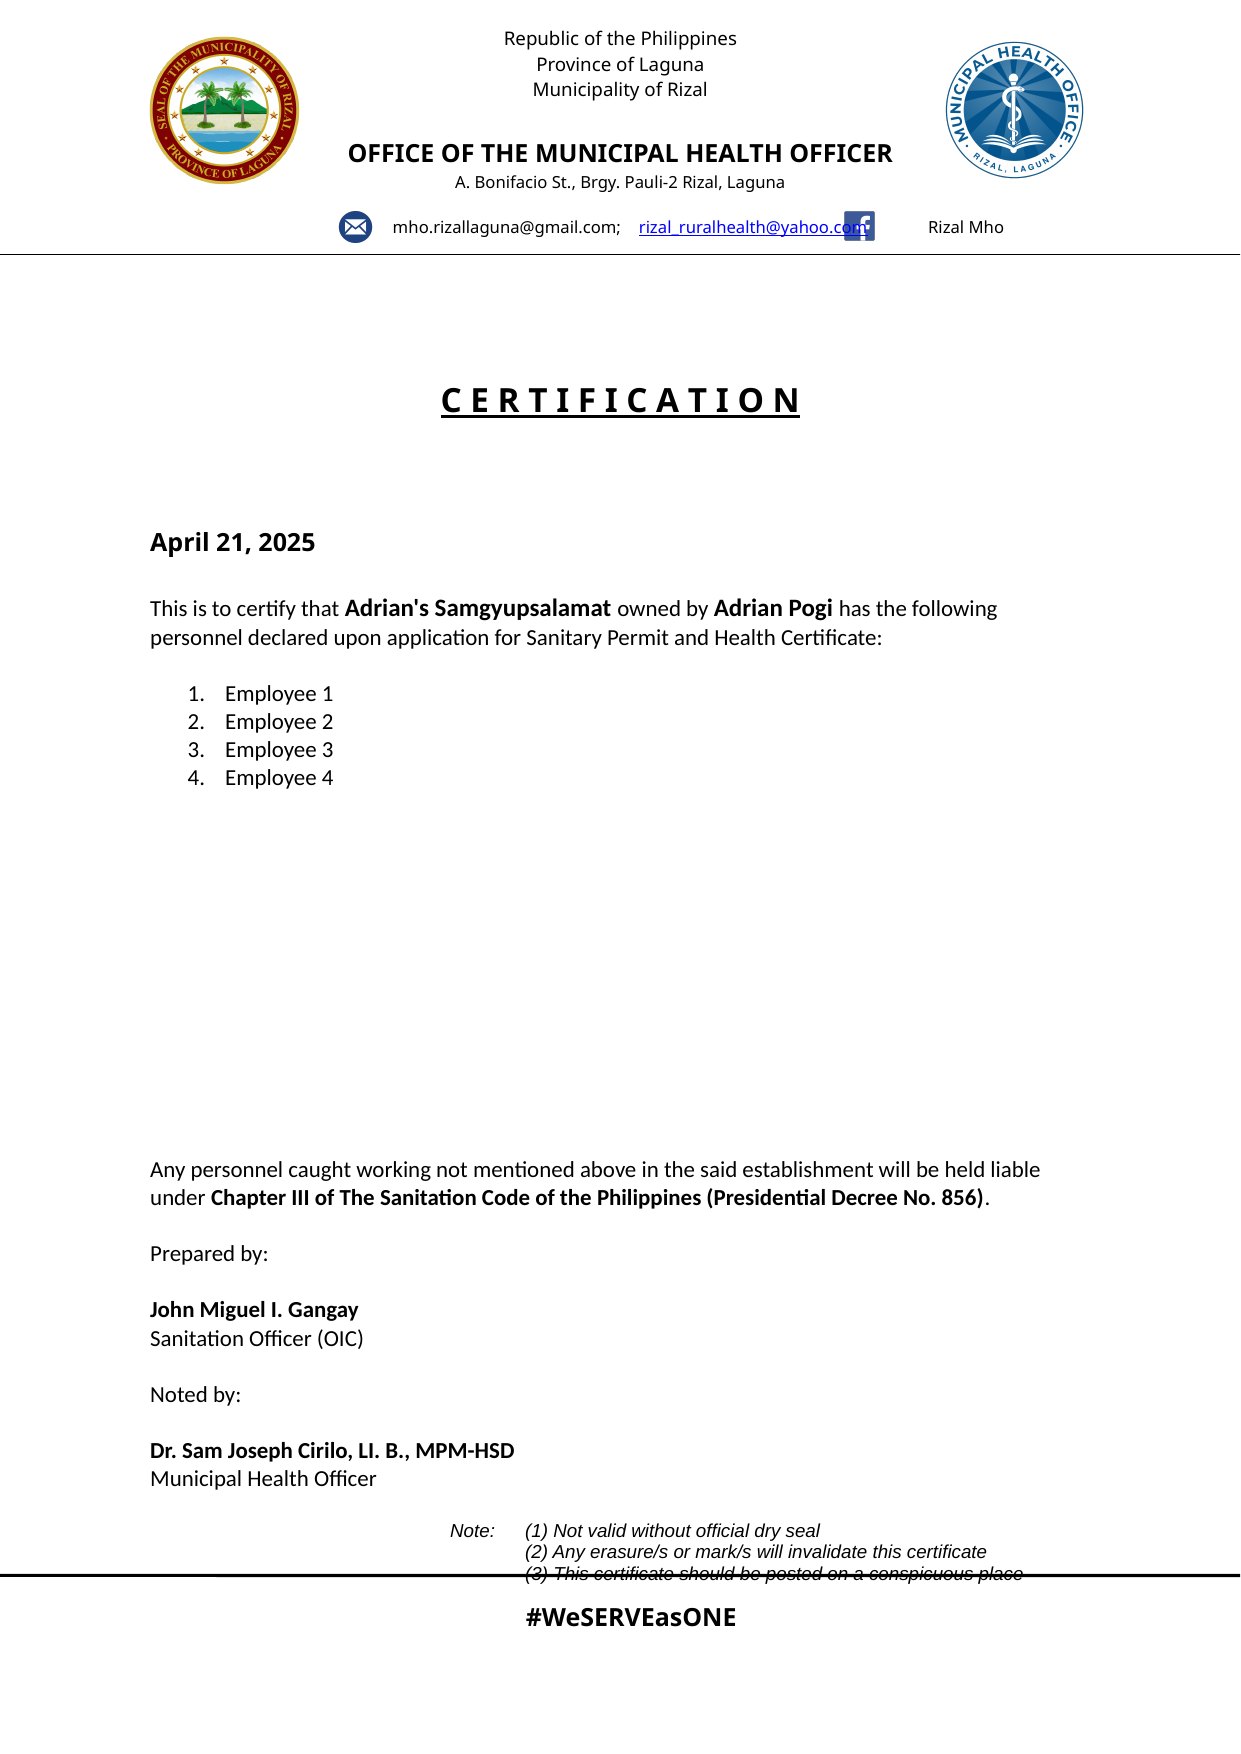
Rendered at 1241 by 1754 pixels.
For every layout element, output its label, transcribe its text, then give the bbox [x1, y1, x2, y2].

picture [147, 34, 302, 187]
text Noted by: [150, 1380, 1090, 1408]
text This is to certify that Adrian's Samgyupsalamat owned by Adrian Pogi has the following personnel declared upon application for Sanitary Permit and Health Certificate: [150, 593, 1090, 651]
text Note: (1) Not valid without official dry seal [375, 1520, 1090, 1541]
text Dr. Sam Joseph Cirilo, LI. B., MPM-HSD [150, 1436, 1090, 1464]
picture [332, 211, 379, 243]
text John Miguel I. Gangay [150, 1296, 1090, 1324]
list Employee 4 [187, 763, 1090, 791]
text (2) Any erasure/s or mark/s will invalidate this certificate [450, 1541, 1090, 1563]
list Employee 3 [187, 735, 1090, 763]
text Sanitation Officer (OIC) [150, 1324, 1090, 1352]
list Employee 1 [187, 679, 1090, 707]
text Any personnel caught working not mentioned above in the said establishment will be held liable under Chapter III of The Sanitation Code of the Philippines (Presidential Decree No. 856). [150, 1156, 1090, 1212]
list Employee 2 [187, 707, 1090, 735]
text Municipal Health Officer [150, 1464, 1090, 1492]
text C E R T I F I C A T I O N [150, 377, 1090, 422]
picture [843, 210, 876, 242]
text Prepared by: [150, 1239, 1090, 1268]
text (3) This certificate should be posted on a conspicuous place [450, 1563, 1090, 1584]
picture [941, 37, 1088, 183]
text April 21, 2025 [150, 524, 1090, 558]
